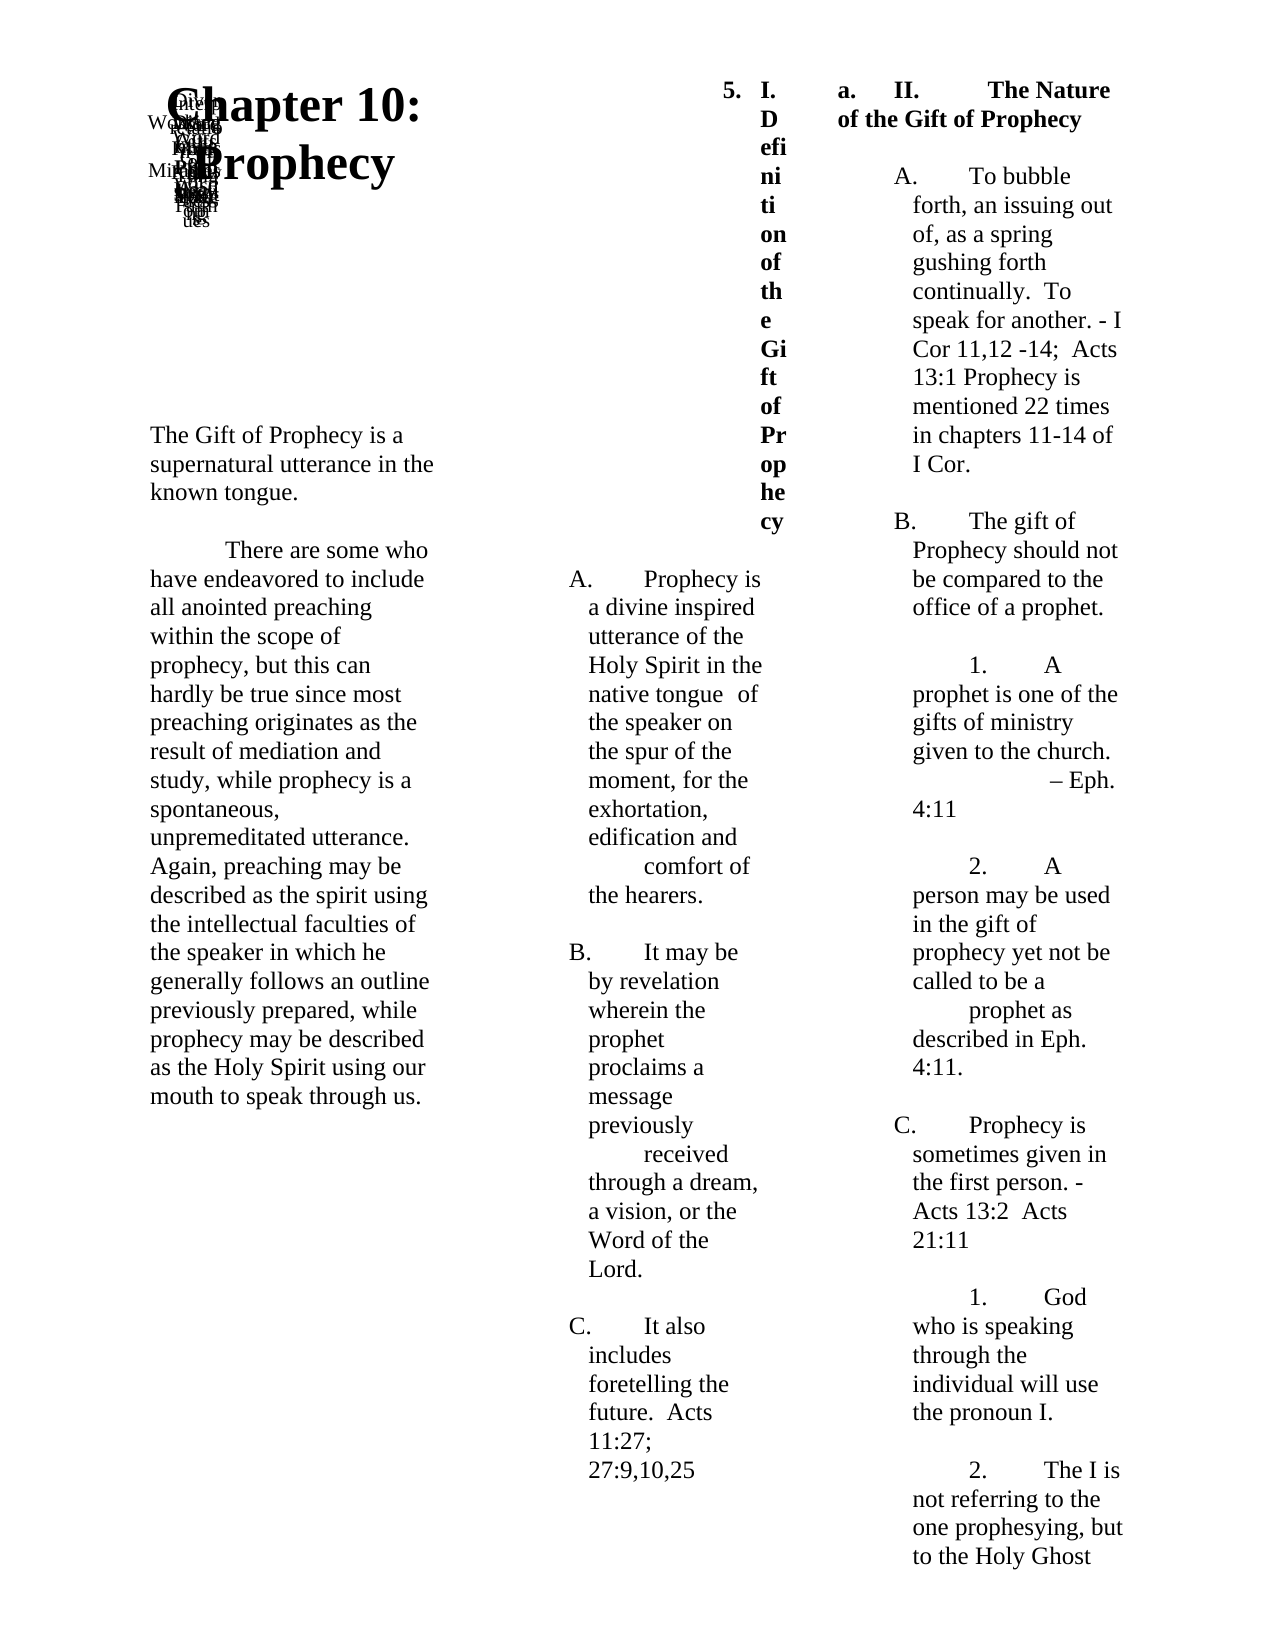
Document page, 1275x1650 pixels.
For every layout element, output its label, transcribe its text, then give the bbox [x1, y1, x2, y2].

text There are some who have endeavored to include all anointed preaching within the scope of prophecy, but this can hardly be true since most preaching originates as the result of mediation and study, while prophecy is a spontaneous, unpremeditated utterance. Again, preaching may be described as the spirit using the intellectual faculties of the speaker in which he generally follows an outline previously prepared, while prophecy may be described as the Holy Spirit using our mouth to speak through us. [150, 535, 437, 1110]
subtitle II. The Nature of the Gift of Prophecy [837, 75, 1125, 132]
text A. Prophecy is a divine inspired utterance of the Holy Spirit in the native tongue of the speaker on the spur of the moment, for the exhortation, edification and comfort of the hearers. [569, 564, 762, 909]
subtitle Chapter 10: Prophecy [150, 75, 437, 190]
text 2. A person may be used in the gift of prophecy yet not be called to be a prophet as described in Eph. 4:11. [912, 851, 1125, 1081]
text – Eph. 4:11 [912, 765, 1125, 822]
text 1. God who is speaking through the individual will use the pronoun I. [894, 1282, 1125, 1426]
text 2. The I is not referring to the one prophesying, but to the Holy Ghost who is speaking. [894, 1455, 1125, 1570]
text A. To bubble forth, an issuing out of, as a spring gushing forth continually. To speak for another. - I Cor 11,12 -14; Acts 13:1 Prophecy is mentioned 22 times in chapters 11-14 of I Cor. [894, 161, 1125, 477]
text C. Prophecy is sometimes given in the first person. - Acts 13:2 Acts 21:11 [894, 1110, 1125, 1254]
text The Gift of Prophecy is a supernatural utterance in the known tongue. [150, 420, 437, 506]
text B. It may be by revelation wherein the prophet proclaims a message previously received through a dream, a vision, or the Word of the Lord. [569, 937, 762, 1282]
subtitle I. Definition of the Gift of Prophecy [760, 75, 787, 535]
text B. The gift of Prophecy should not be compared to the office of a prophet. [894, 506, 1125, 621]
text C. It also includes foretelling the future. Acts 11:27; 27:9,10,25 [569, 1311, 762, 1484]
text 1. A prophet is one of the gifts of ministry given to the church. [912, 650, 1125, 765]
